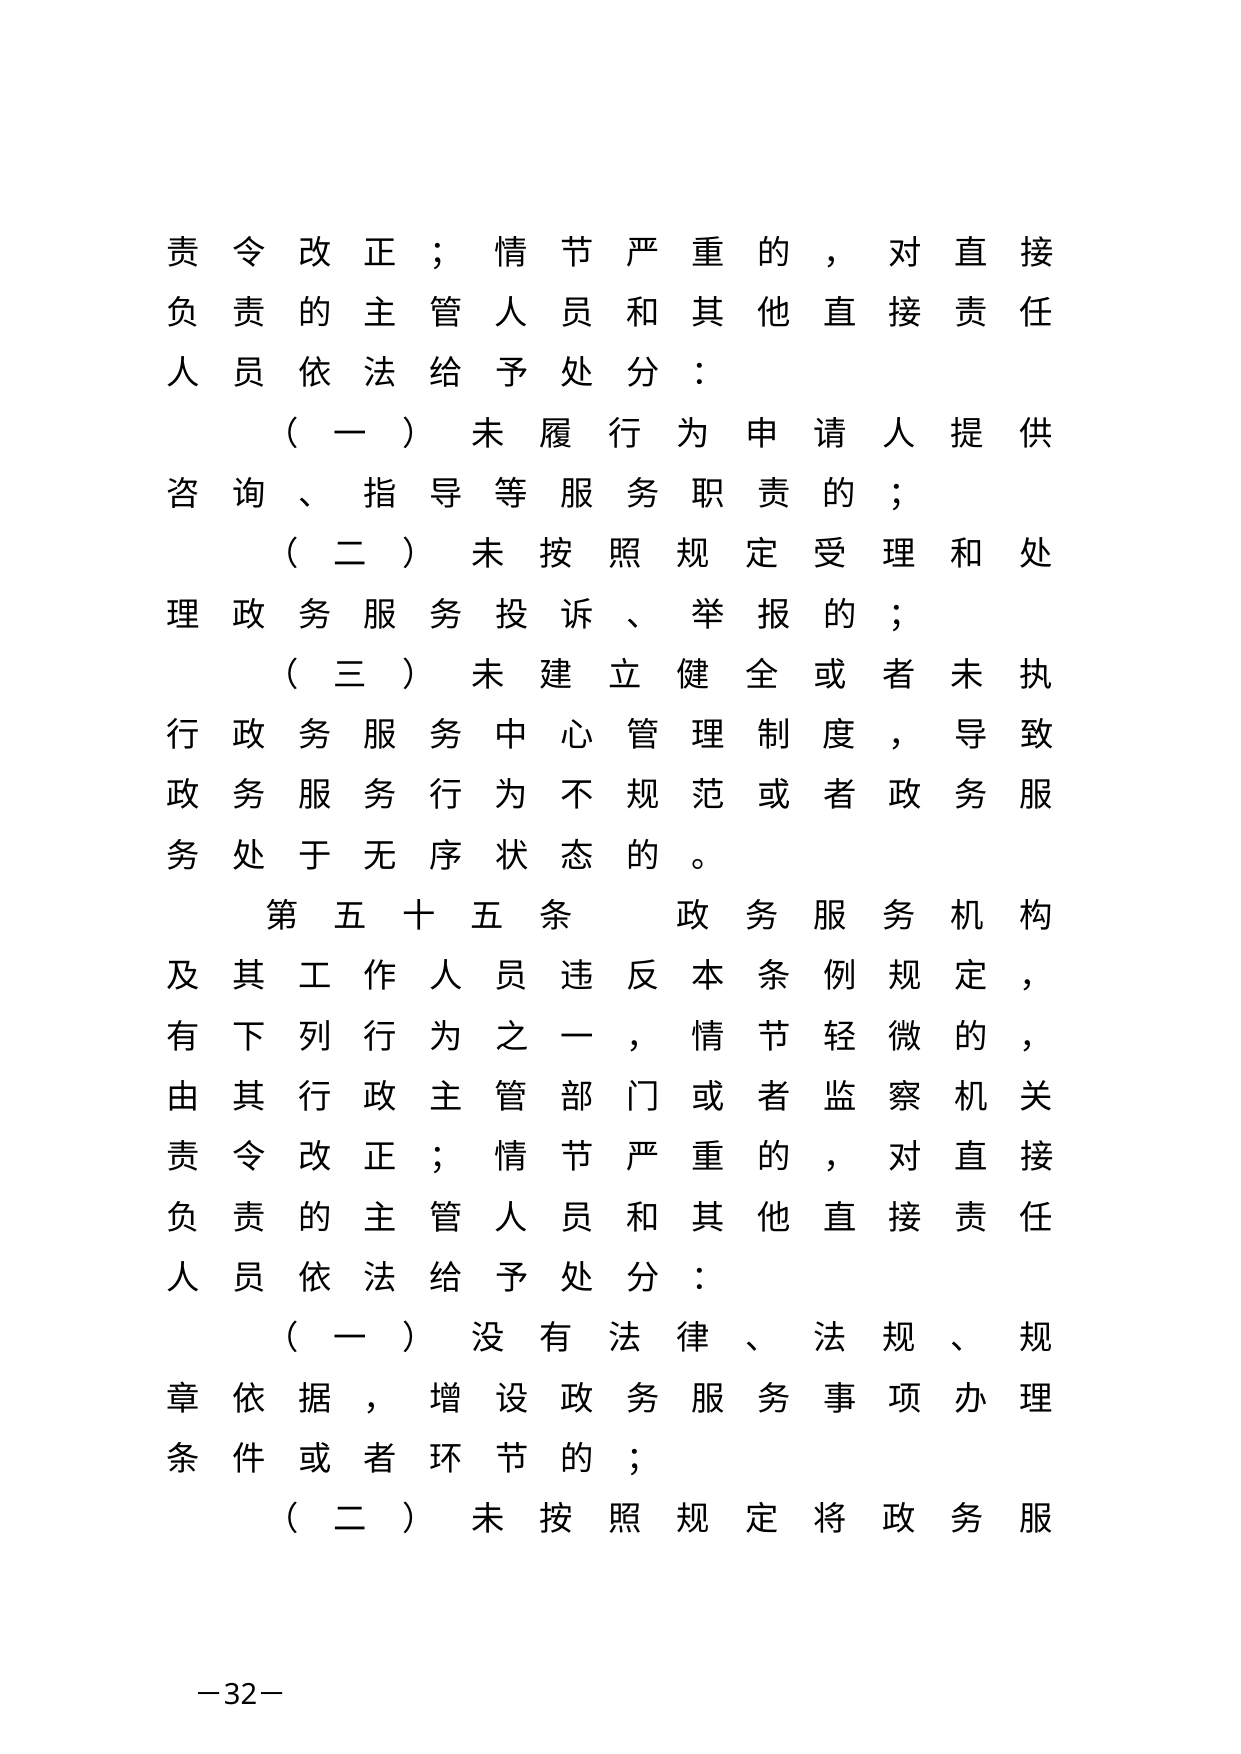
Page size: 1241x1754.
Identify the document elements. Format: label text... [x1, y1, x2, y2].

text （二）未按照规定受理和处理政务服务投诉、举报的； [167, 521, 1085, 642]
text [167, 219, 1085, 400]
text 第五十五条 政务服务机构及其工作人员违反本条例规定，有下列行为之一，情节轻微的，由其行政主管部门或者监察机关责令改正；情节严重的，对直接负责的主管人员和其他直接责任人员依法给予处分： [167, 883, 1085, 1305]
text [167, 1486, 1085, 1546]
text （一）未履行为申请人提供咨询、指导等服务职责的； [167, 400, 1085, 521]
text （三）未建立健全或者未执行政务服务中心管理制度，导致政务服务行为不规范或者政务服务处于无序状态的。 [167, 642, 1085, 883]
text （一）没有法律、法规、规章依据，增设政务服务事项办理条件或者环节的； [167, 1305, 1085, 1486]
